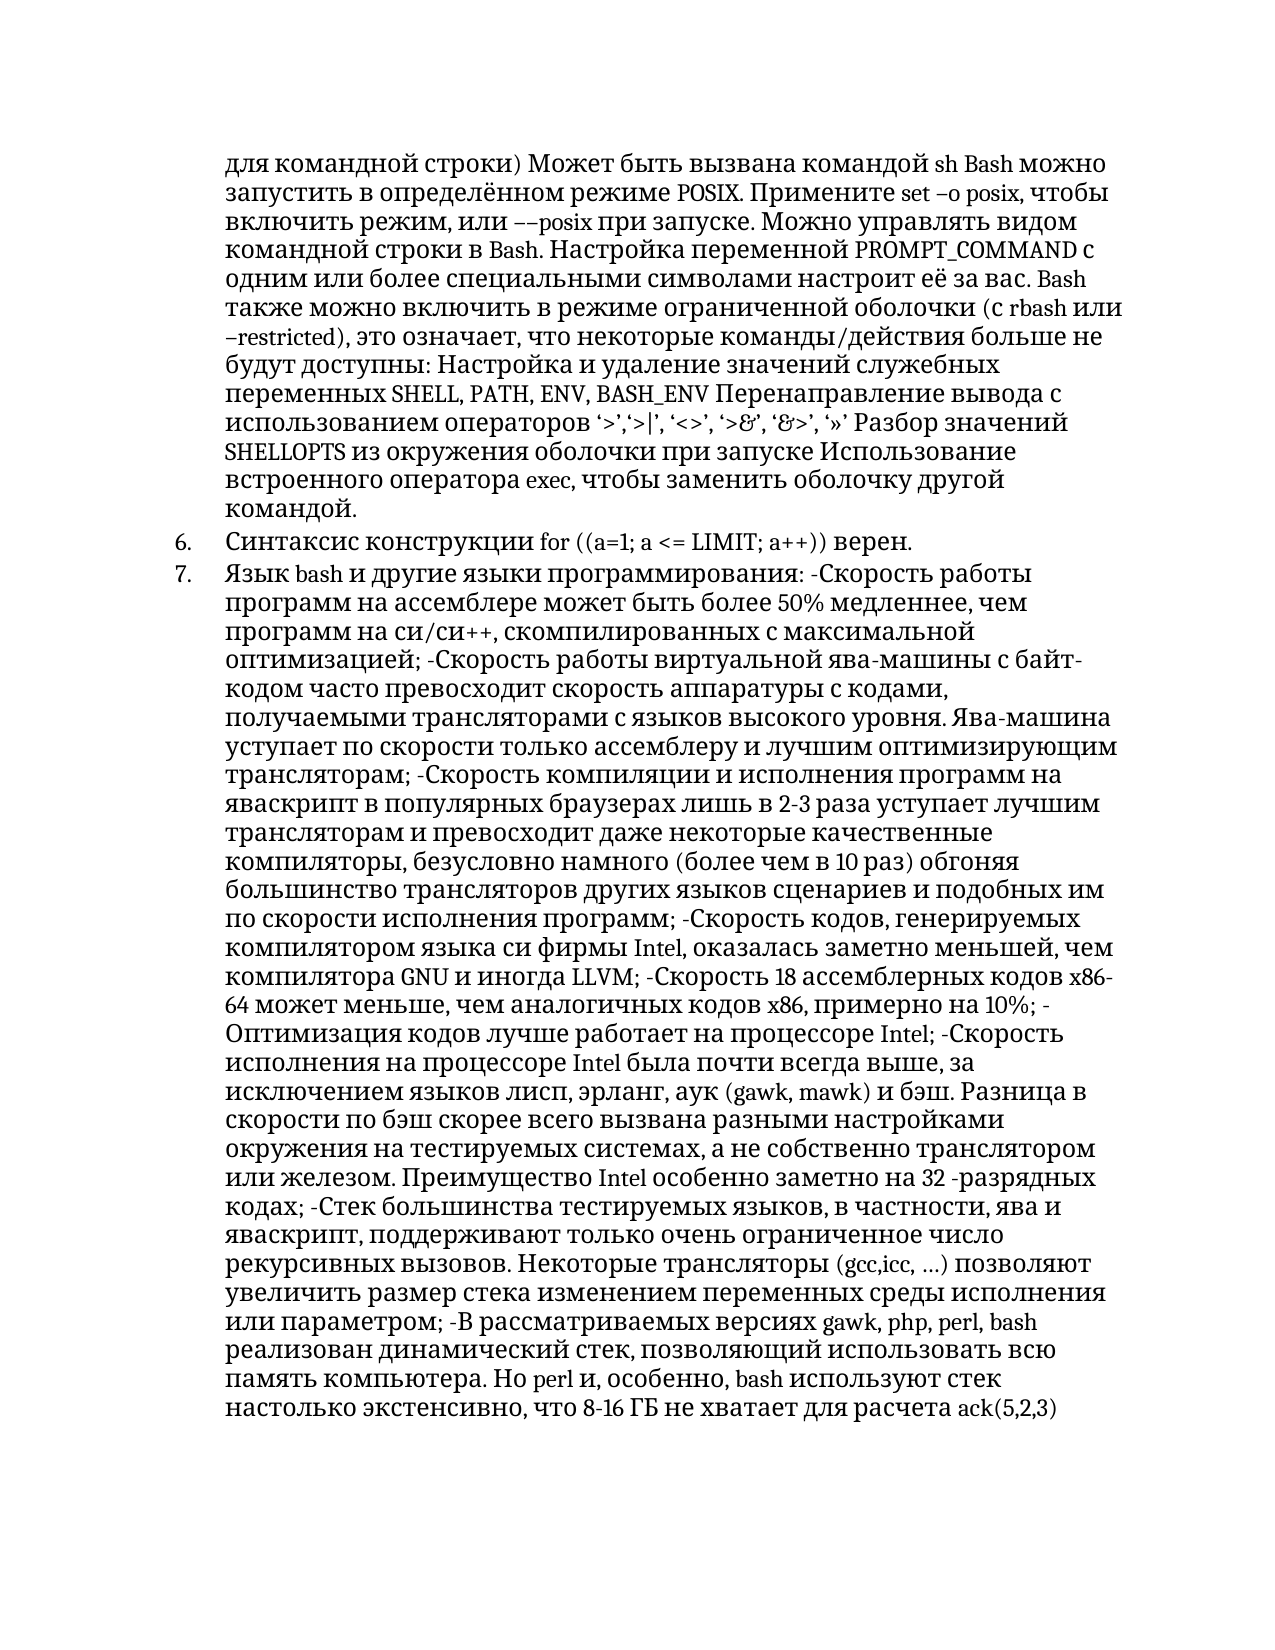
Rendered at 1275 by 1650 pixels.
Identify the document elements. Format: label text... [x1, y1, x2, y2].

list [175, 150, 1125, 524]
list Синтаксис конструкции for ((a=1; a <= LIMIT; a++)) верен. [175, 527, 1125, 556]
list Язык bash и другие языки программирования: -Скорость работы программ на ассемблере может быть более 50% медленнее, чем программ на си/си++, скомпилированных с максимальной оптимизацией; -Скорость работы виртуальной ява-машины с байт-кодом часто превосходит скорость аппаратуры с кодами, получаемыми трансляторами с языков высокого уровня. Ява-машина уступает по скорости только ассемблеру и лучшим оптимизирующим трансляторам; -Скорость компиляции и исполнения программ на яваскрипт в популярных браузерах лишь в 2-3 раза уступает лучшим трансляторам и превосходит даже некоторые качественные компиляторы, безусловно намного (более чем в 10 раз) обгоняя большинство трансляторов других языков сценариев и подобных им по скорости исполнения программ; -Скорость кодов, генерируемых компилятором языка си фирмы Intel, оказалась заметно меньшей, чем компилятора GNU и иногда LLVM; -Скорость 18 ассемблерных кодов x86-64 может меньше, чем аналогичных кодов x86, примерно на 10%; -Оптимизация кодов лучше работает на процессоре Intel; -Скорость исполнения на процессоре Intel была почти всегда выше, за исключением языков лисп, эрланг, аук (gawk, mawk) и бэш. Разница в скорости по бэш скорее всего вызвана разными настройками окружения на тестируемых системах, а не собственно транслятором или железом. Преимущество Intel особенно заметно на 32 -разрядных кодах; -Стек большинства тестируемых языков, в частности, ява и яваскрипт, поддерживают только очень ограниченное число рекурсивных вызовов. Некоторые трансляторы (gcc,icc, …) позволяют увеличить размер стека изменением переменных среды исполнения или параметром; -В рассматриваемых версиях gawk, php, perl, bash реализован динамический стек, позволяющий использовать всю память компьютера. Но perl и, особенно, bash используют стек настолько экстенсивно, что 8-16 ГБ не хватает для расчета ack(5,2,3) [175, 560, 1125, 1422]
